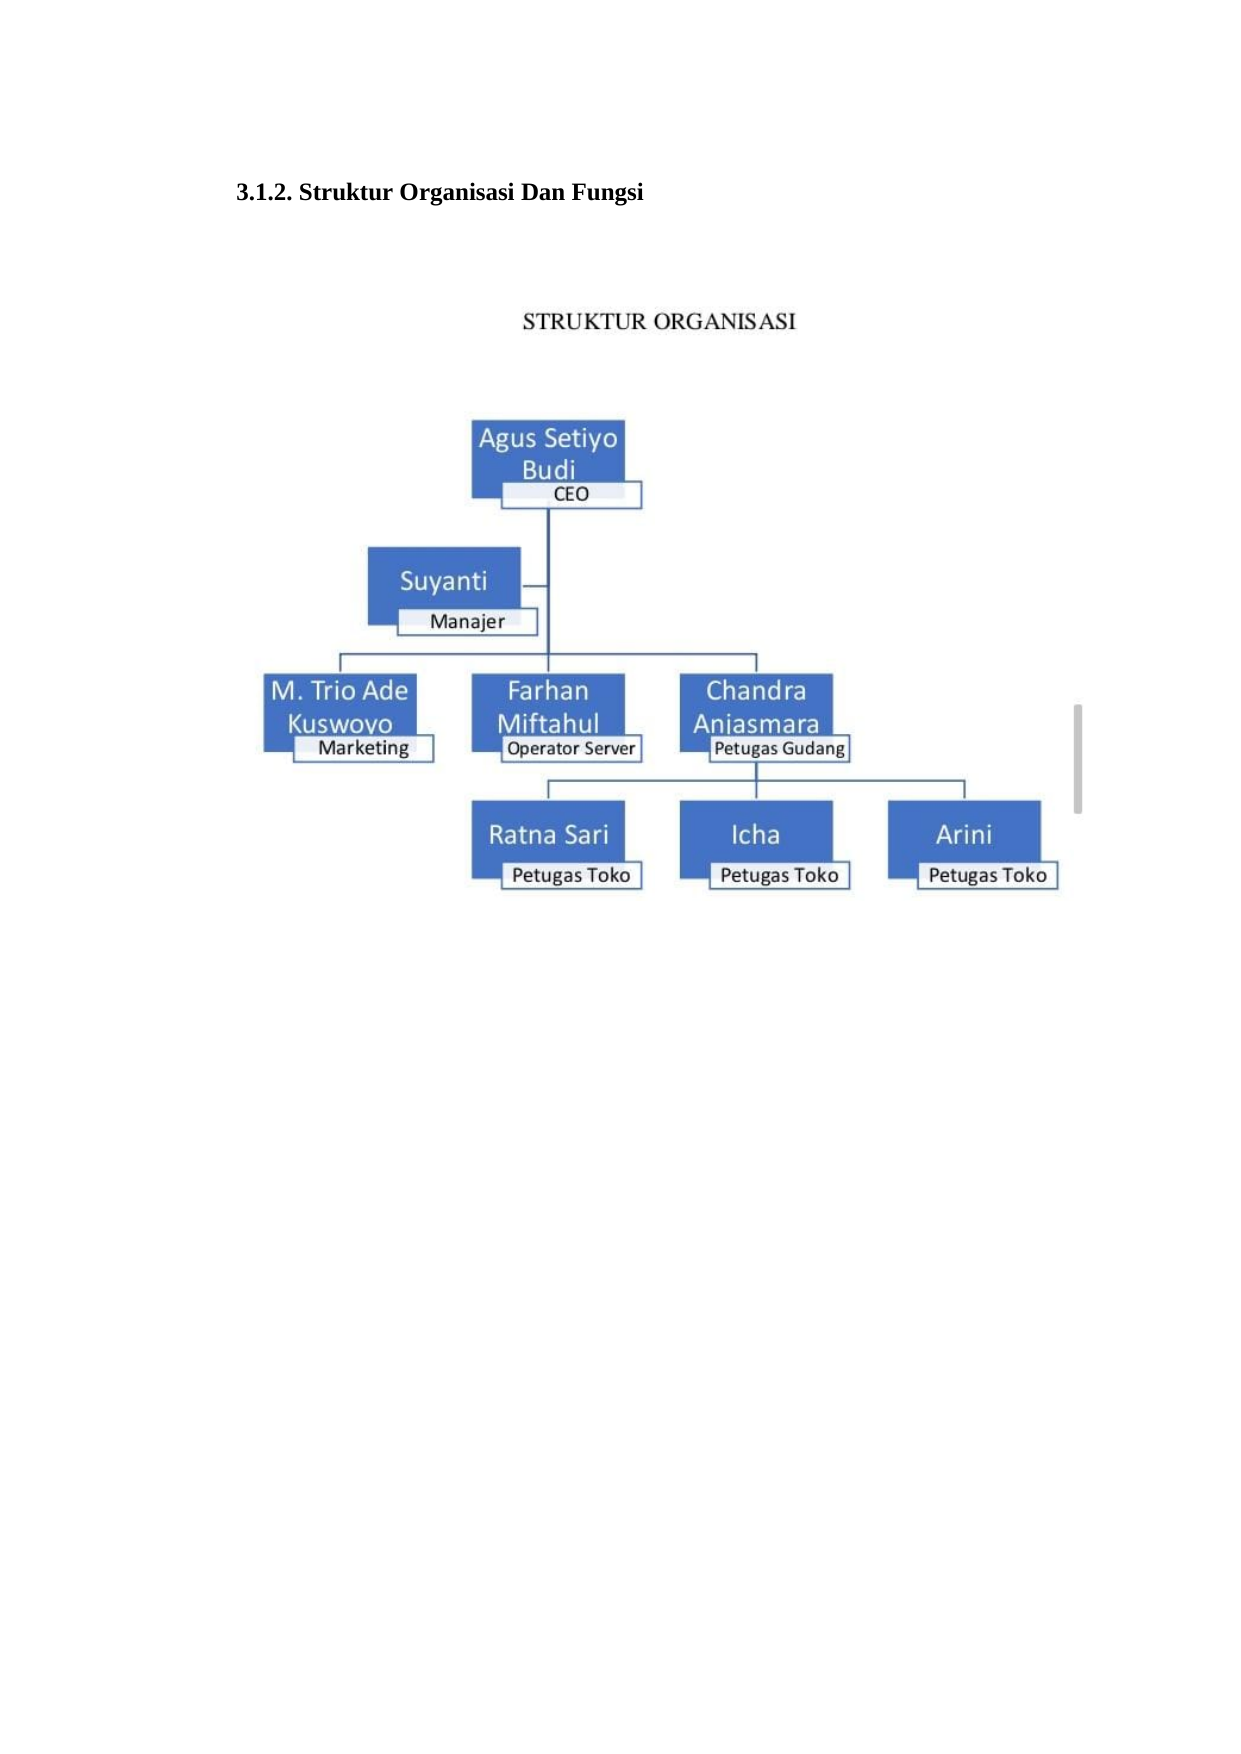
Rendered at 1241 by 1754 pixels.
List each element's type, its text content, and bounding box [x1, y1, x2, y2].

picture [236, 278, 1093, 901]
text 3.1.2. Struktur Organisasi Dan Fungsi [236, 177, 1092, 206]
